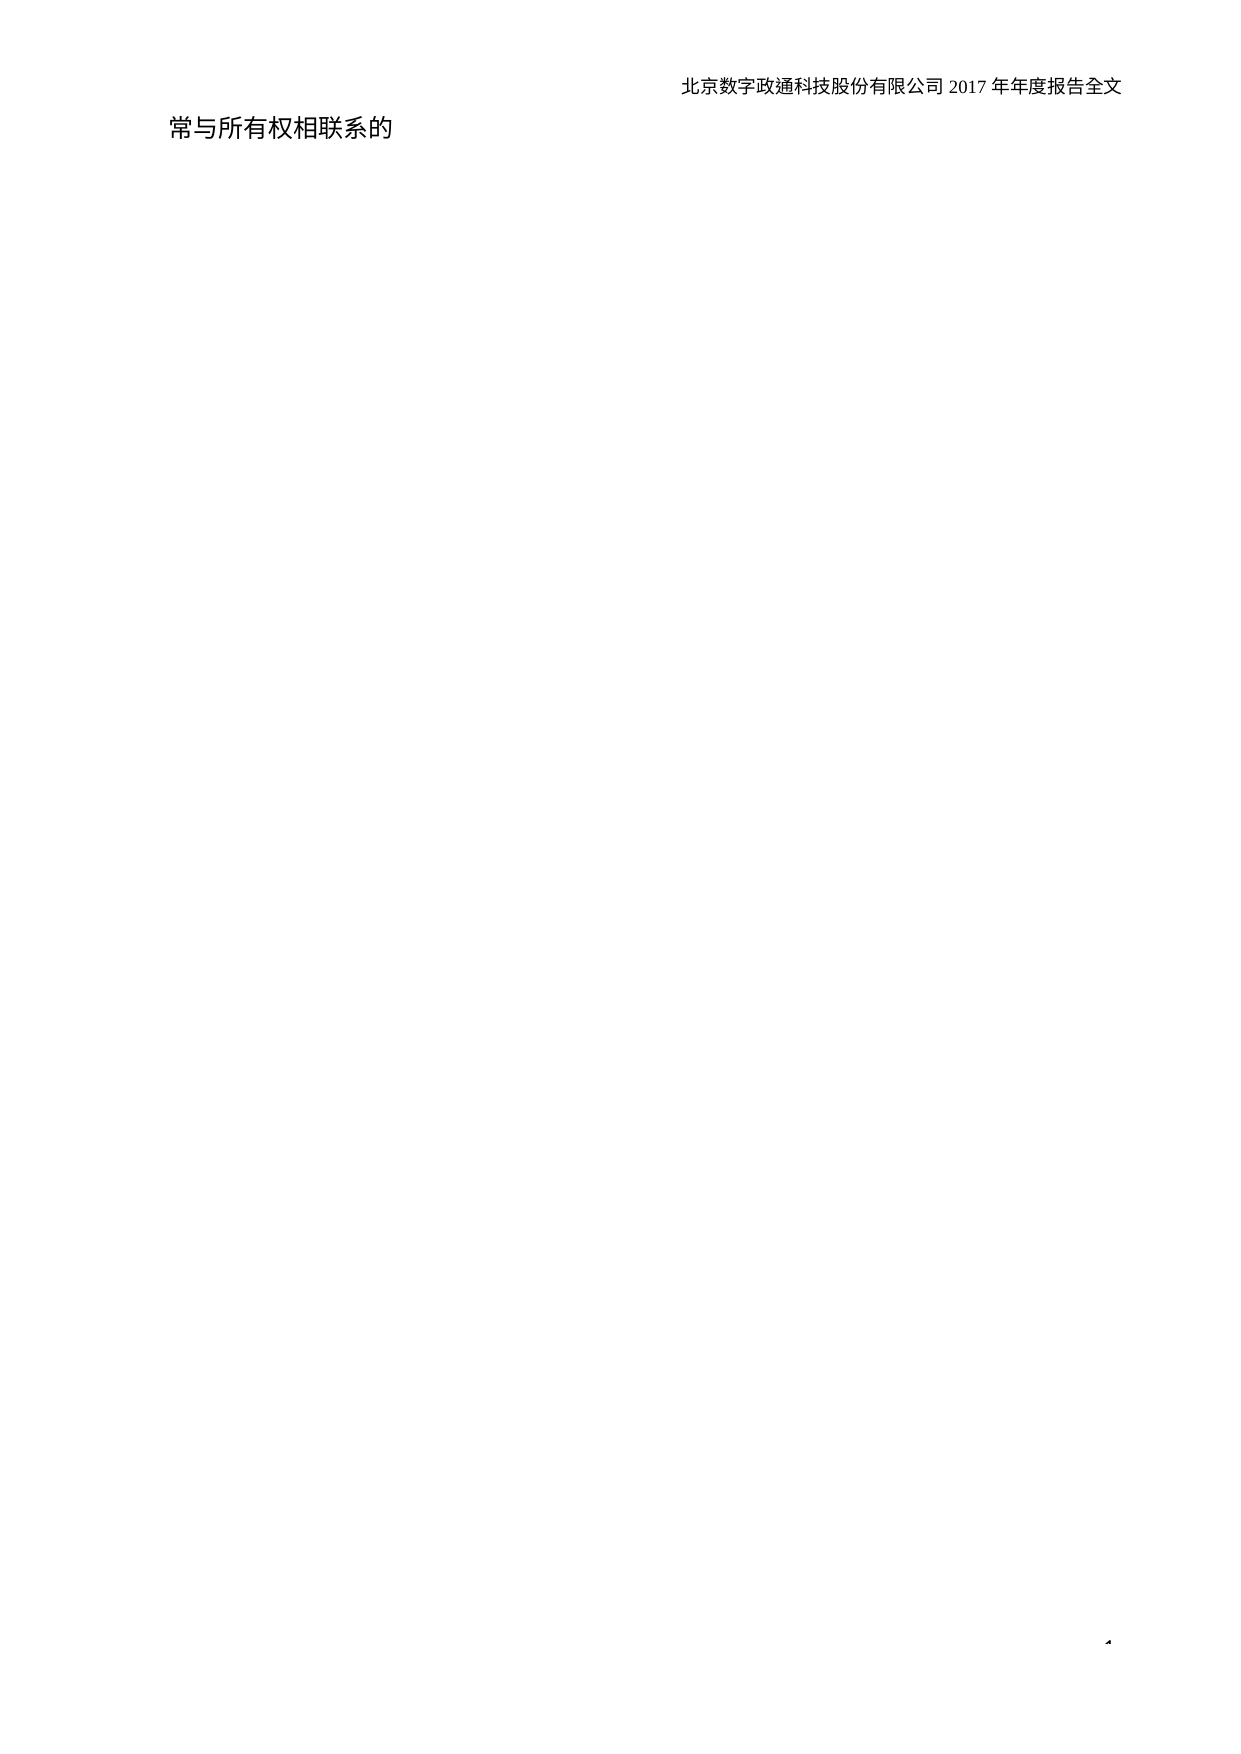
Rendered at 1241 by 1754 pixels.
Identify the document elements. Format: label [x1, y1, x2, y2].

text [168, 110, 1136, 144]
